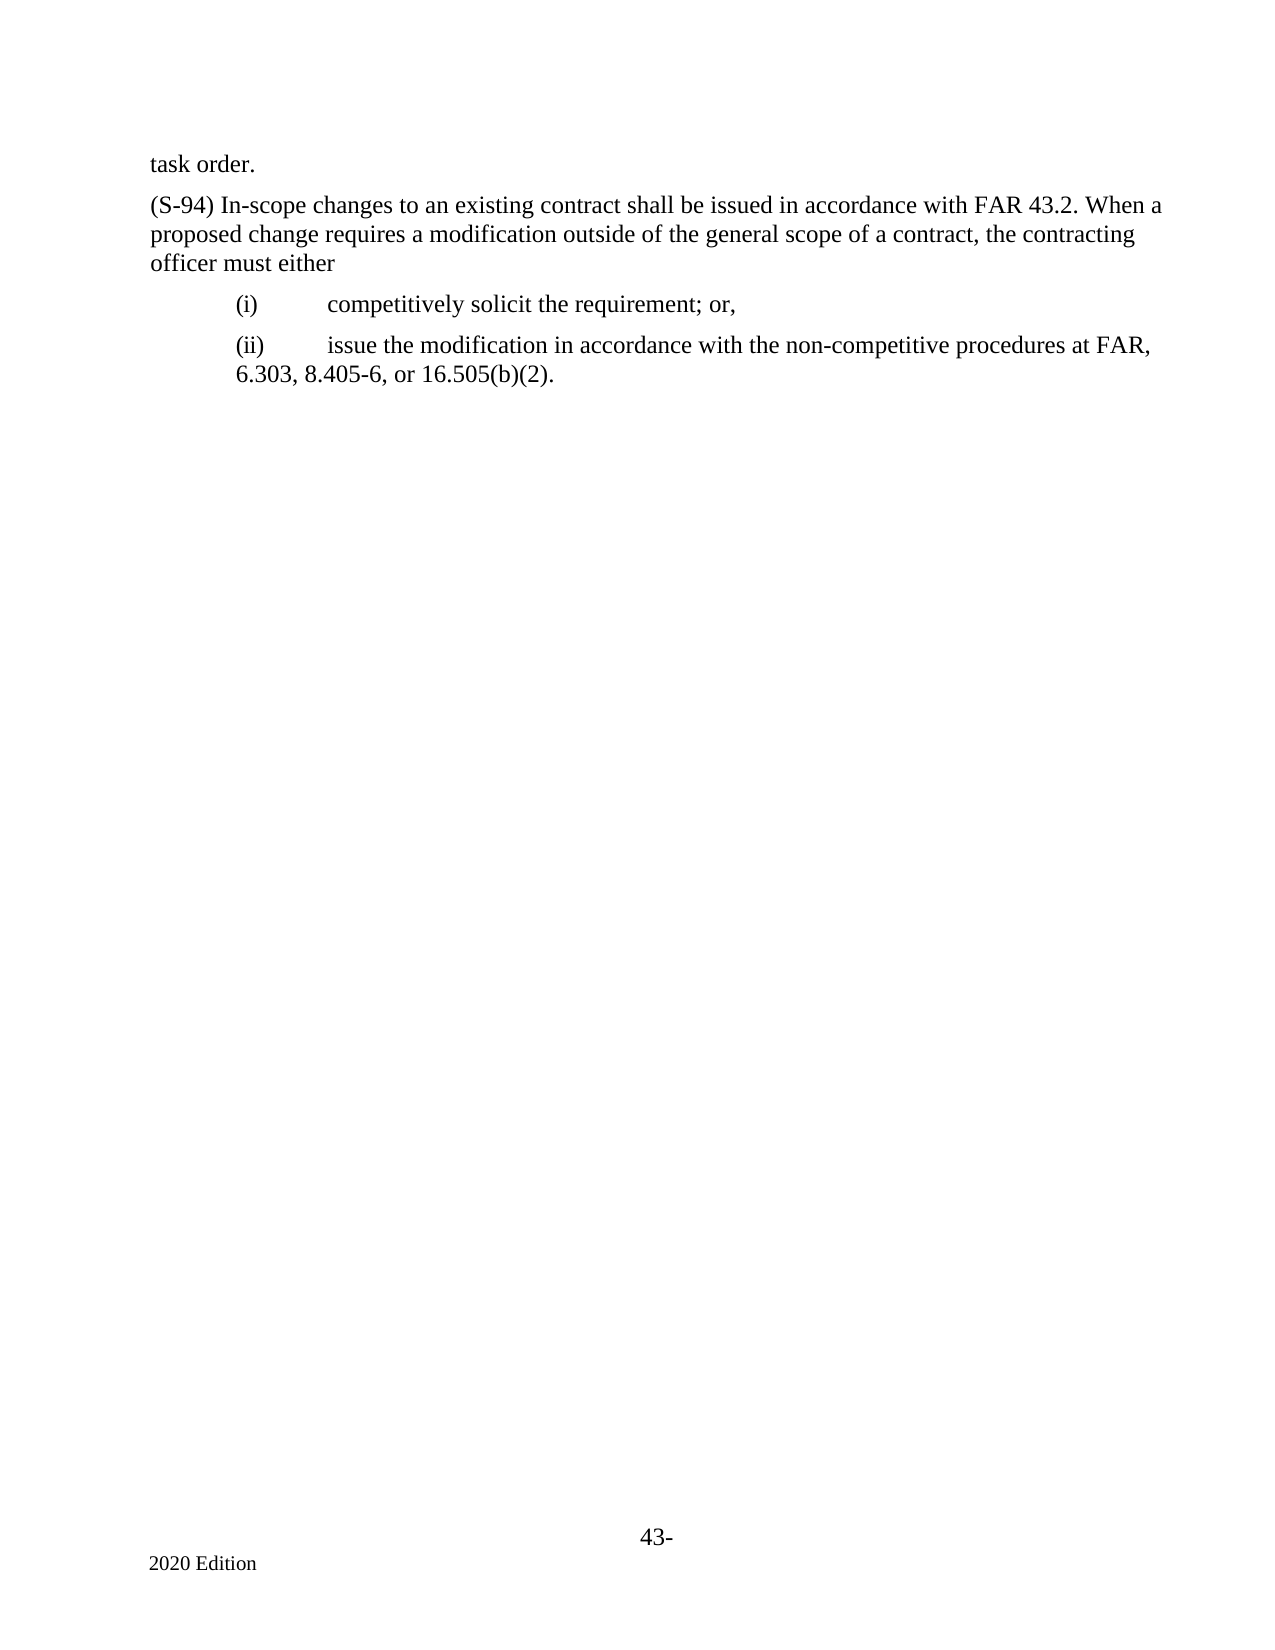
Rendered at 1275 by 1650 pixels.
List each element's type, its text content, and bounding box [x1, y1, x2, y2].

list (S-94) In-scope changes to an existing contract shall be issued in accordance with FAR 43.2. When a proposed change requires a modification outside of the general scope of a contract, the contracting officer must either [150, 191, 1171, 277]
list (ii) issue the modification in accordance with the non-competitive procedures at FAR, 6.303, 8.405-6, or 16.505(b)(2). [236, 331, 1171, 388]
list (i) competitively solicit the requirement; or, [236, 289, 1171, 318]
text task order. [150, 149, 1171, 178]
